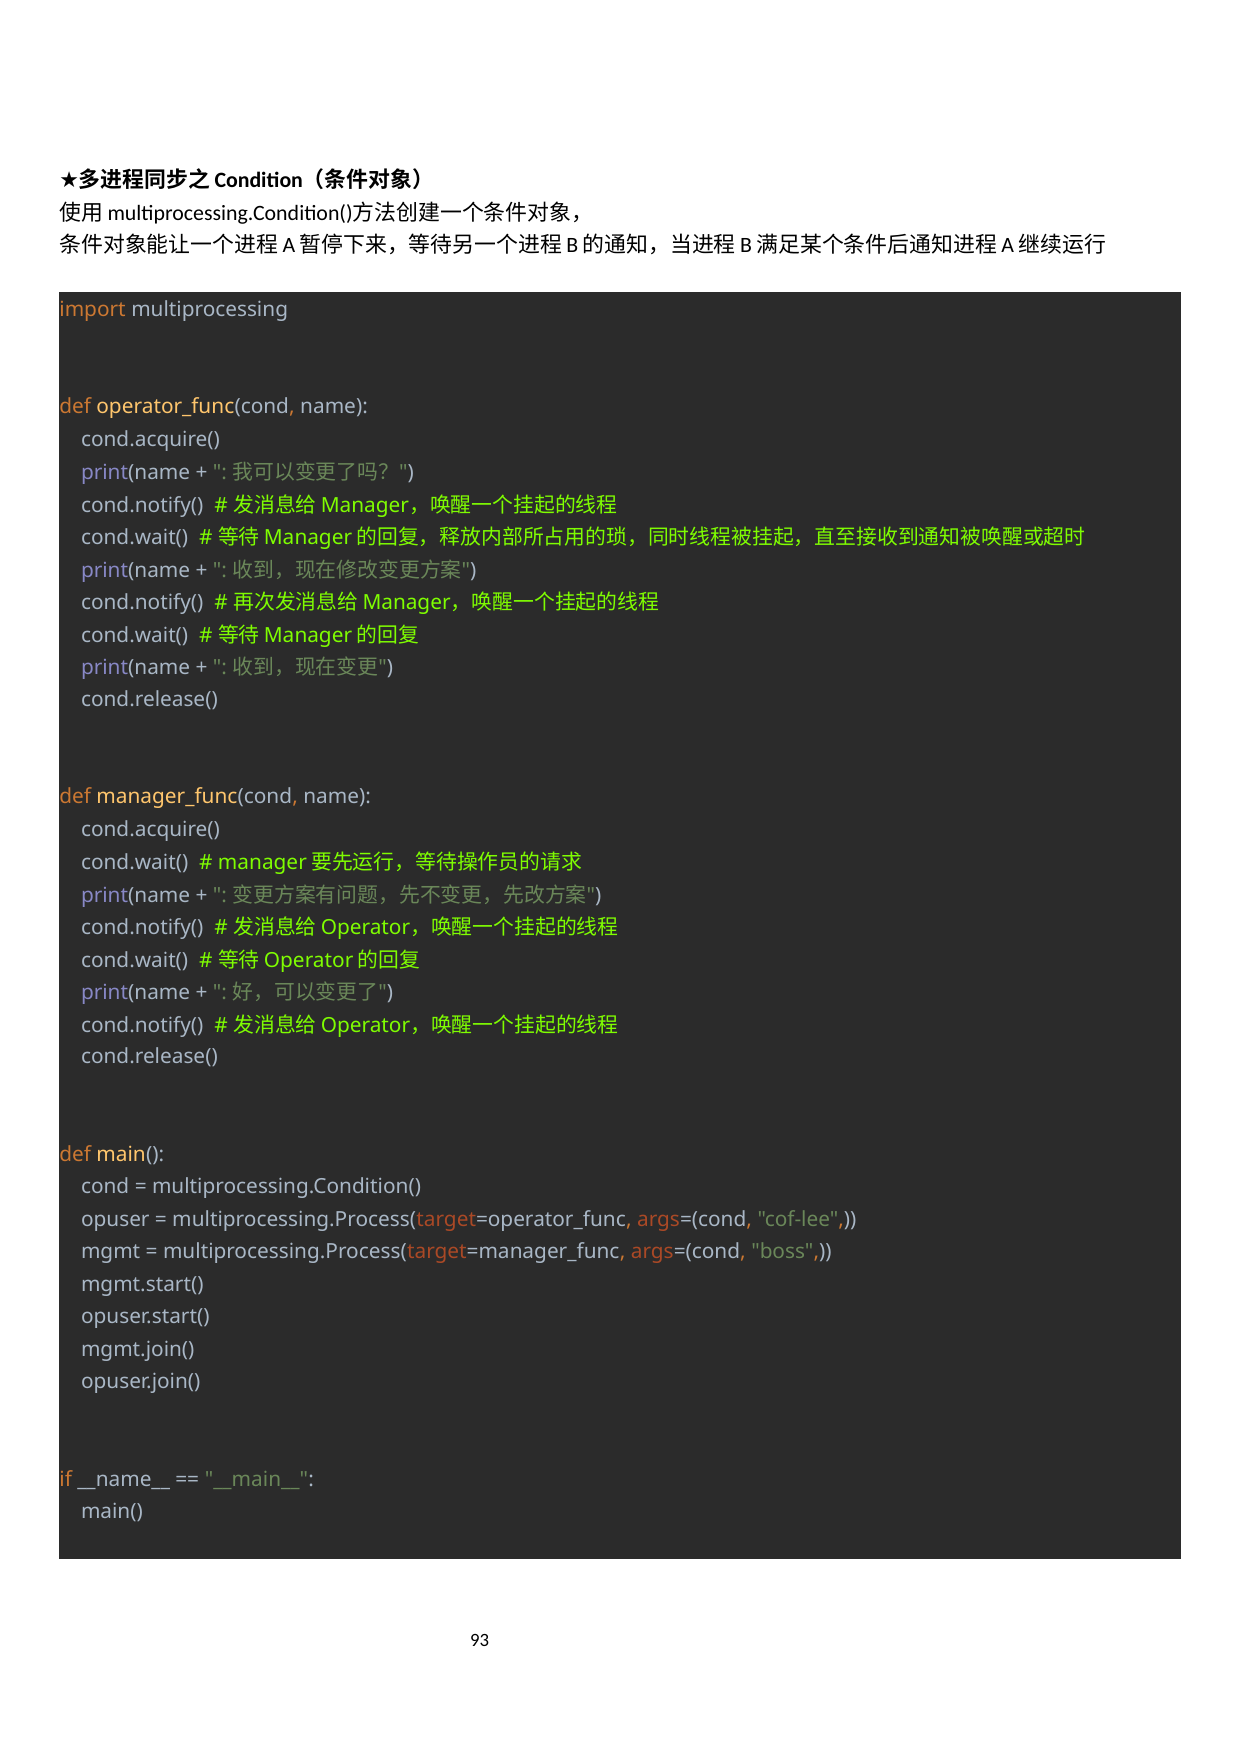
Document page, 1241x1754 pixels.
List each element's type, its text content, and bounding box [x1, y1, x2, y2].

text 条件对象能让一个进程A暂停下来，等待另一个进程B的通知，当进程B满足某个条件后通知进程A继续运行 [59, 227, 1181, 259]
text ★多进程同步之Condition（条件对象） [59, 162, 1181, 194]
text import multiprocessing def operator_func(cond, name): cond.acquire() print(name + ": 我可以变更了吗？") cond.notify() # 发消息给Manager，唤醒一个挂起的线程 cond.wait() # 等待Manager的回复，释放内部所占用的琐，同时线程被挂起，直至接收到通知被唤醒或超时 print(name + ": 收到，现在修改变更方案") cond.notify() # 再次发消息给Manager，唤醒一个挂起的线程 cond.wait() # 等待Manager的回复 print(name + ": 收到，现在变更") cond.release() def manager_func(cond, name): cond.acquire() cond.wait() # manager要先运行，等待操作员的请求 print(name + ": 变更方案有问题，先不变更，先改方案") cond.notify() # 发消息给Operator，唤醒一个挂起的线程 cond.wait() # 等待Operator的回复 print(name + ": 好，可以变更了") cond.notify() # 发消息给Operator，唤醒一个挂起的线程 cond.release() def main(): cond = multiprocessing.Condition() opuser = multiprocessing.Process(target=operator_func, args=(cond, "cof-lee",)) mgmt = multiprocessing.Process(target=manager_func, args=(cond, "boss",)) mgmt.start() opuser.start() mgmt.join() opuser.join() if __name__ == "__main__": main() [59, 292, 1181, 1559]
text 使用multiprocessing.Condition()方法创建一个条件对象， [59, 194, 1181, 227]
